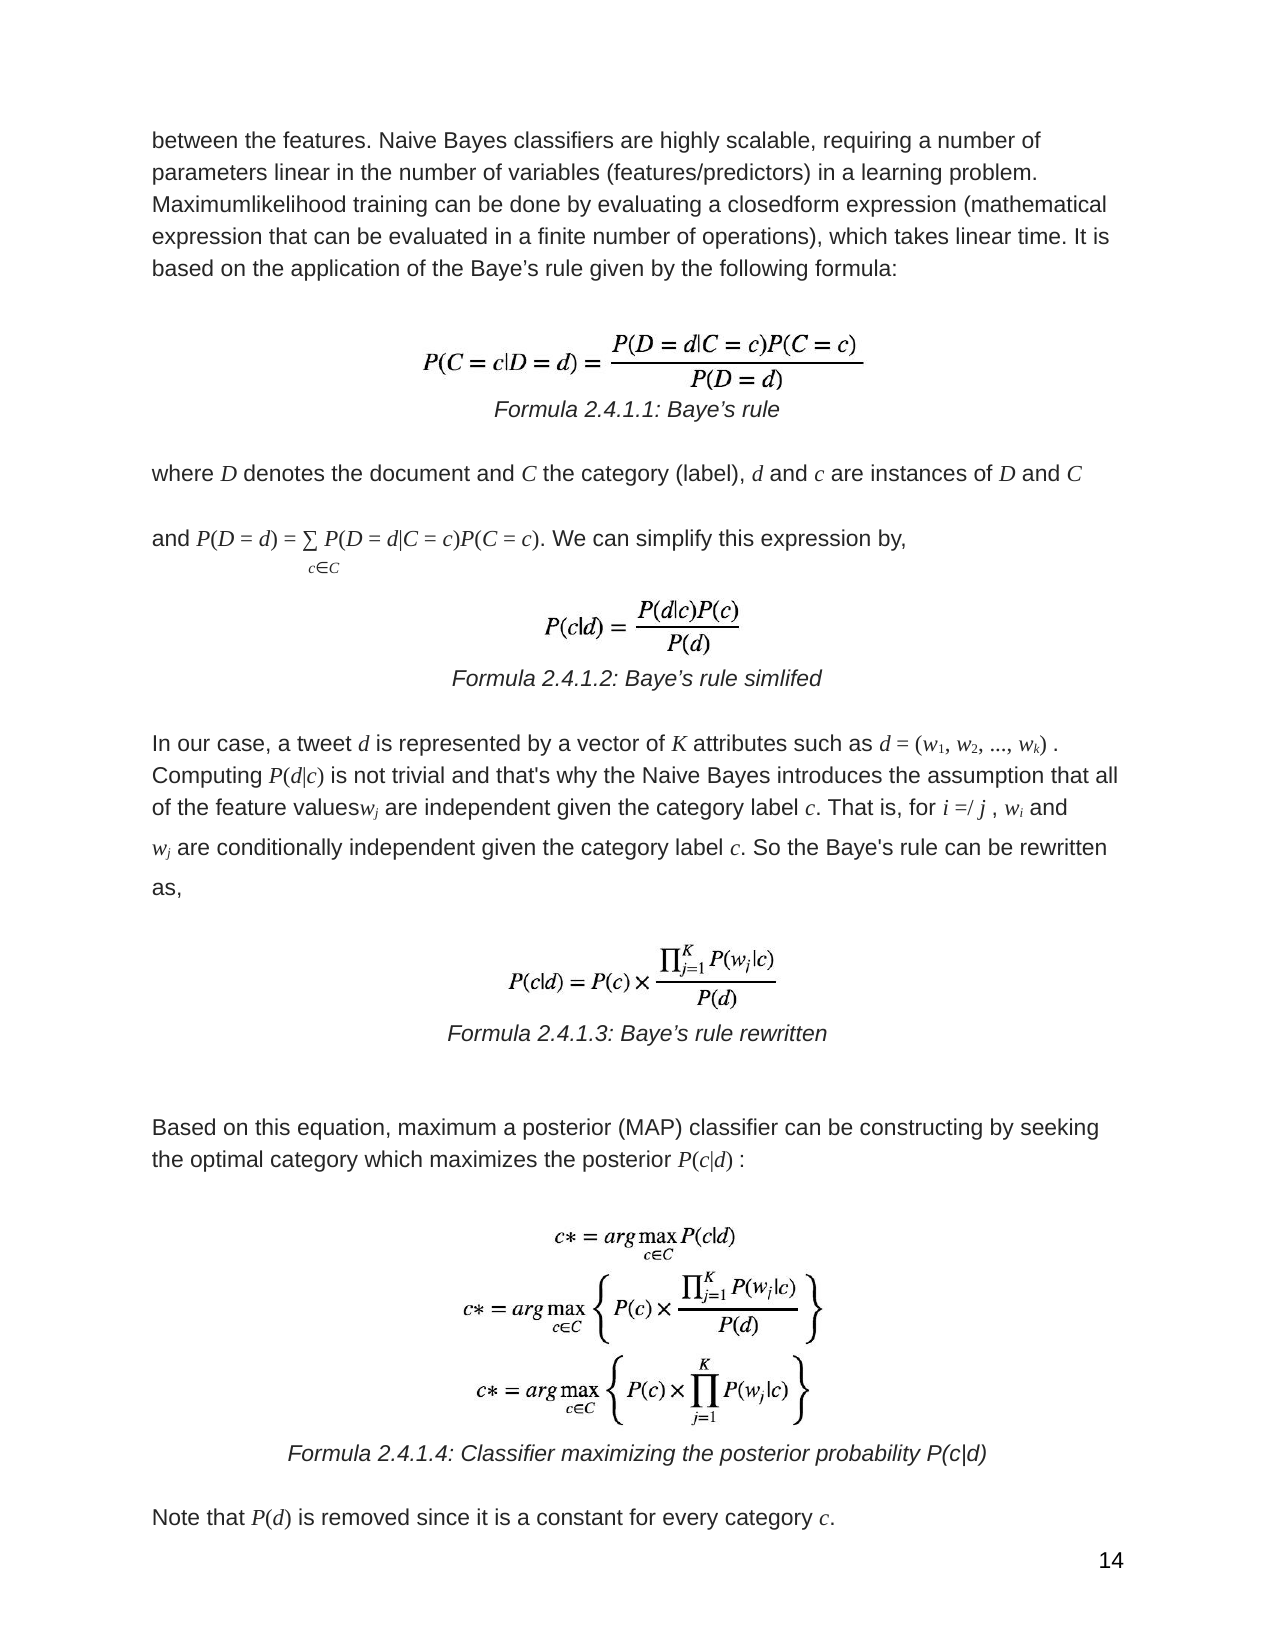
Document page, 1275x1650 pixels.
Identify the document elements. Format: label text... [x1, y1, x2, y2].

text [152, 127, 1124, 281]
text Note that P(d) is removed since it is a constant for every category c. [152, 1504, 1124, 1530]
text Formula 2.4.1.1: Baye’s rule [150, 396, 1124, 422]
text where D denotes the document and C the category (label), d and c are instances of D and C [152, 460, 1124, 486]
text Formula 2.4.1.3: Baye’s rule rewritten [150, 1020, 1124, 1046]
text Formula 2.4.1.4: Classifier maximizing the posterior probability P(c|d) [150, 1440, 1124, 1466]
text Based on this equation, maximum a posterior (MAP) classifier can be constructing by seeking the optimal category which maximizes the posterior P(c|d) : [152, 1114, 1124, 1173]
text In our case, a tweet d is represented by a vector of K attributes such as d = (w1, w2, ..., wk) . Computing P(d|c) is not trivial and that's why the Naive Bayes introduces the assumption that all of the feature valueswj are independent given the category label c. That is, for i =/ j , wi and [152, 730, 1124, 821]
text c∈C [308, 557, 1141, 578]
picture [456, 1214, 829, 1434]
text and P(D = d) = ∑ P(D = d|C = c)P(C = c). We can simplify this expression by, [152, 524, 1124, 551]
picture [415, 320, 868, 390]
text Formula 2.4.1.2: Baye’s rule simlifed [150, 665, 1123, 691]
text as, [152, 874, 1124, 901]
picture [537, 591, 747, 659]
text wj are conditionally independent given the category label c. So the Baye's rule can be rewritten [152, 834, 1124, 861]
picture [498, 940, 785, 1014]
